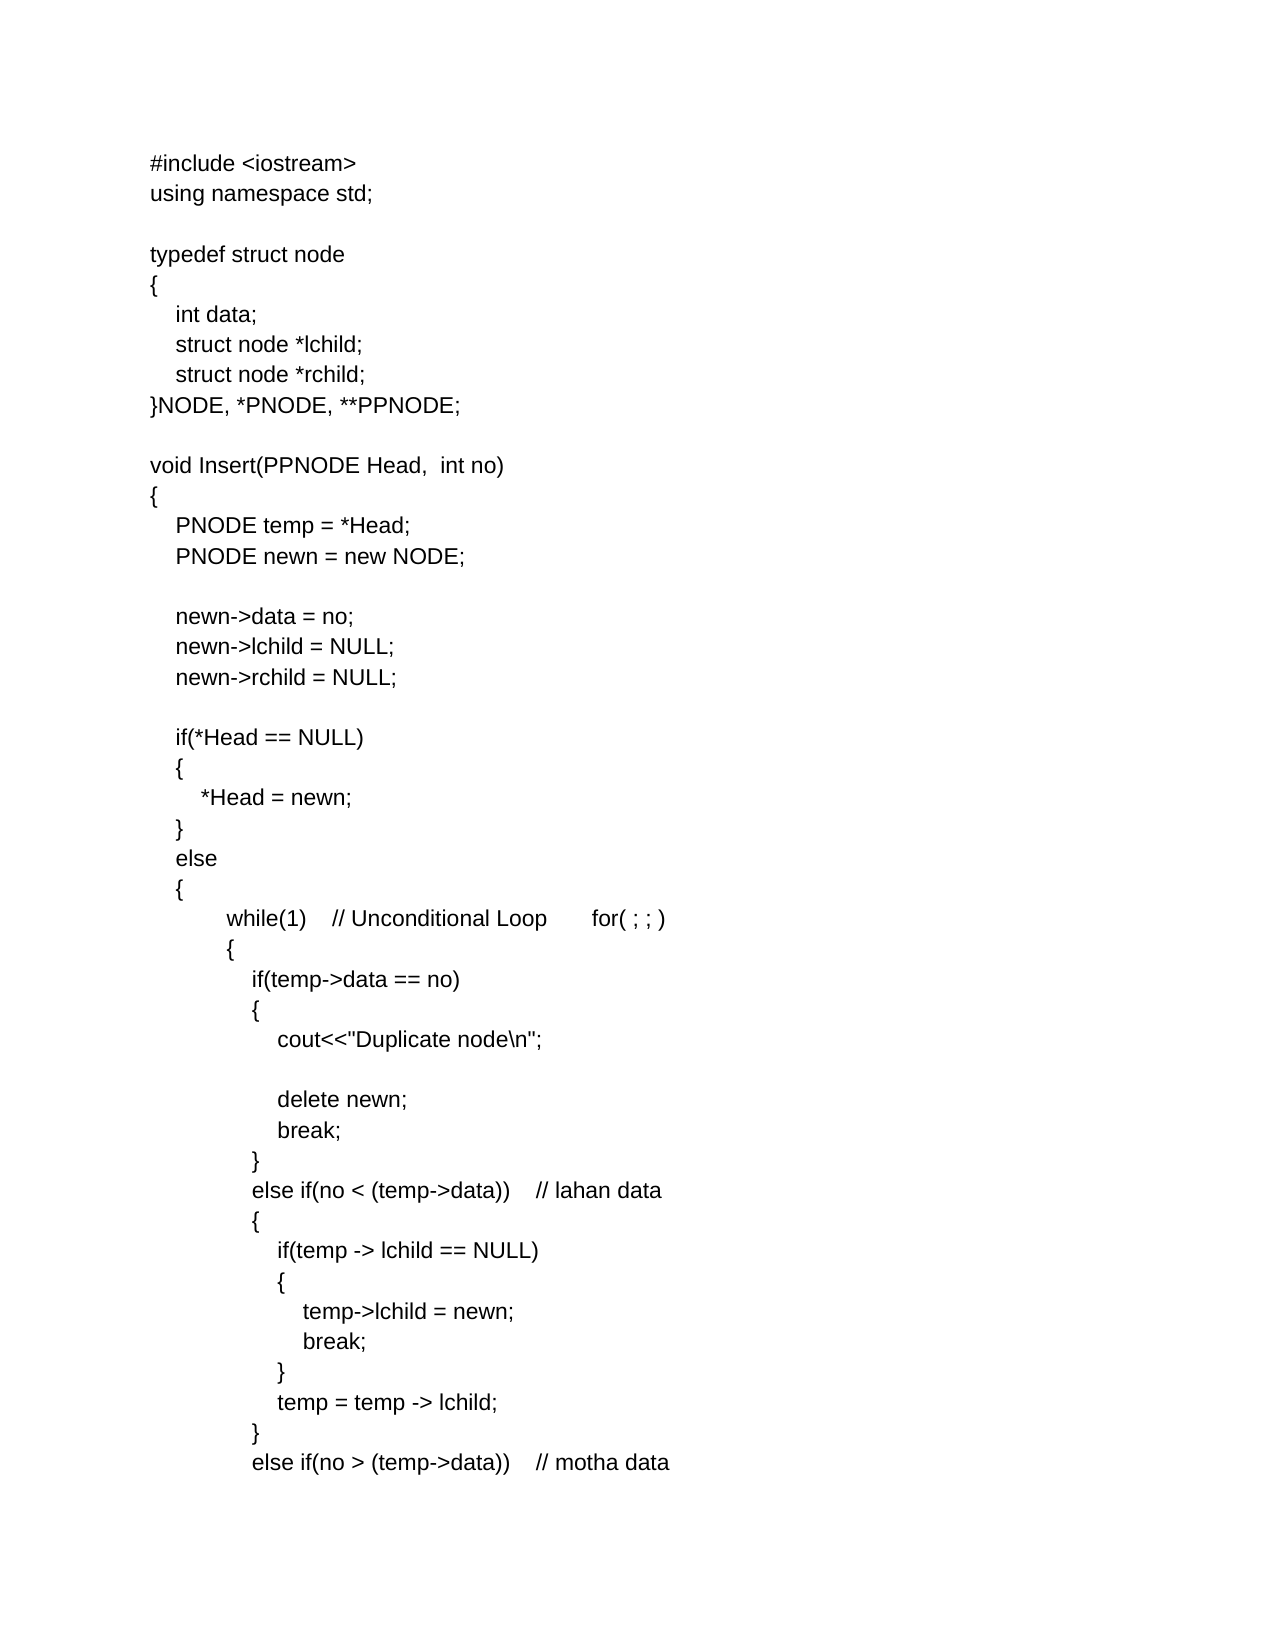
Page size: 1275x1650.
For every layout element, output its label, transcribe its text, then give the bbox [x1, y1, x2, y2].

text { [150, 1207, 1125, 1234]
text { [150, 875, 1125, 901]
text struct node *lchild; [150, 331, 1125, 358]
text else [150, 845, 1125, 871]
text { [150, 754, 1125, 781]
text } [150, 1358, 1125, 1385]
text *Head = newn; [150, 784, 1125, 811]
text struct node *rchild; [150, 361, 1125, 388]
text #include <iostream> [150, 150, 1125, 176]
text typedef struct node [150, 241, 1125, 267]
text delete newn; [150, 1086, 1125, 1113]
text else if(no < (temp->data)) // lahan data [150, 1177, 1125, 1203]
text break; [150, 1117, 1125, 1143]
text } [150, 814, 1125, 841]
text break; [150, 1328, 1125, 1354]
text { [150, 1268, 1125, 1294]
text temp = temp -> lchild; [150, 1388, 1125, 1415]
text using namespace std; [150, 180, 1125, 207]
text { [150, 935, 1125, 962]
text PNODE newn = new NODE; [150, 543, 1125, 569]
text { [150, 996, 1125, 1022]
text temp->lchild = newn; [150, 1298, 1125, 1324]
text newn->rchild = NULL; [150, 663, 1125, 690]
text } [150, 1419, 1125, 1445]
text void Insert(PPNODE Head, int no) [150, 452, 1125, 478]
text }NODE, *PNODE, **PPNODE; [150, 392, 1125, 418]
text newn->data = no; [150, 603, 1125, 629]
text { [150, 482, 1125, 509]
text while(1) // Unconditional Loop for( ; ; ) [150, 905, 1125, 932]
text int data; [150, 301, 1125, 327]
text newn->lchild = NULL; [150, 633, 1125, 660]
text if(temp->data == no) [150, 966, 1125, 992]
text PNODE temp = *Head; [150, 512, 1125, 539]
text if(temp -> lchild == NULL) [150, 1237, 1125, 1264]
text else if(no > (temp->data)) // motha data [150, 1449, 1125, 1475]
text cout<<"Duplicate node\n"; [150, 1026, 1125, 1052]
text if(*Head == NULL) [150, 724, 1125, 750]
text { [150, 271, 1125, 297]
text } [150, 1147, 1125, 1173]
